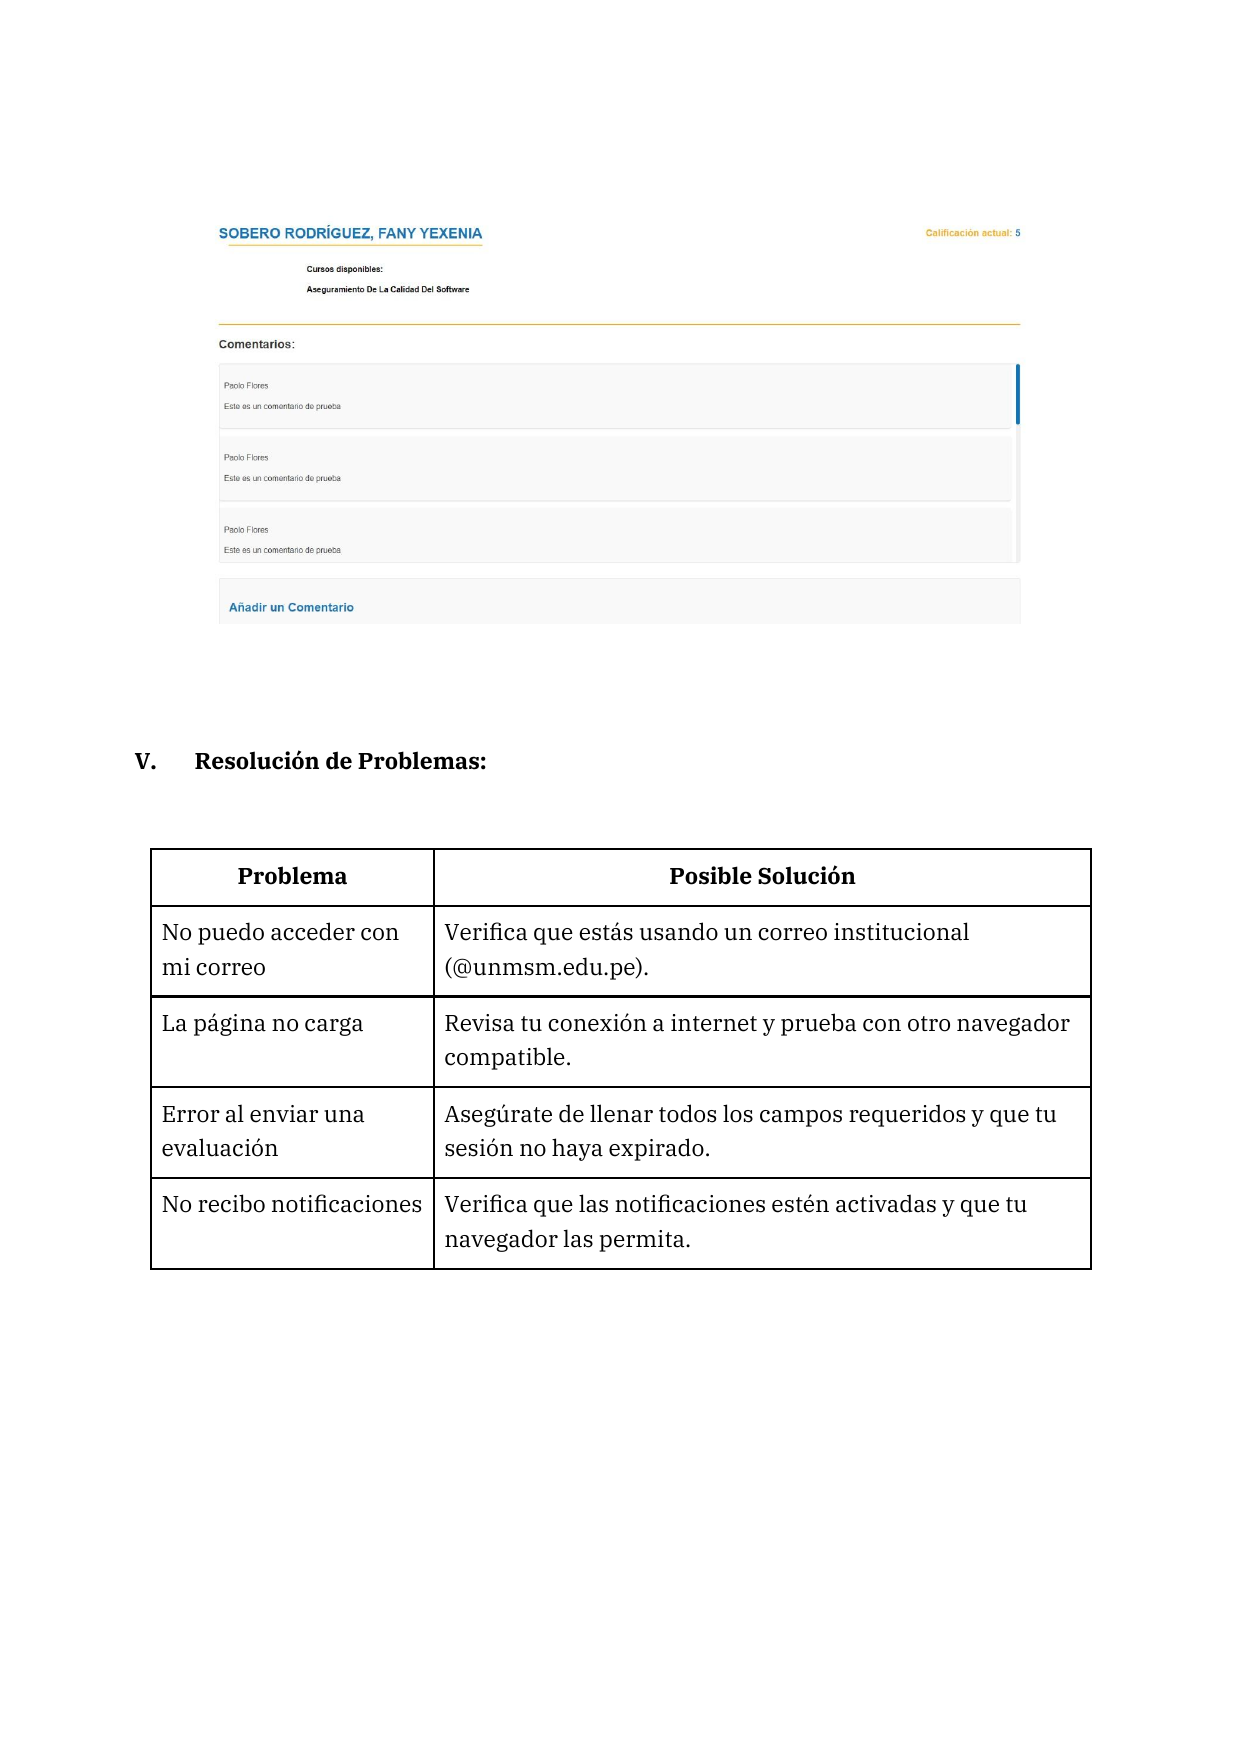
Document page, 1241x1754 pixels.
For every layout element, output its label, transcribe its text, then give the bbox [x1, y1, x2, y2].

table_cell No puedo acceder con mi correo [152, 907, 433, 995]
table_cell Verifica que estás usando un correo institucional (@unmsm.edu.pe). [435, 907, 1090, 995]
table_cell Asegúrate de llenar todos los campos requeridos y que tu sesión no haya expirado. [435, 1088, 1090, 1177]
table_cell Revisa tu conexión a internet y prueba con otro navegador compatible. [435, 998, 1090, 1086]
picture [149, 178, 1091, 624]
subtitle Resolución de Problemas: [157, 746, 1090, 775]
table_cell Error al enviar una evaluación [152, 1088, 433, 1177]
table_header Posible Solución [435, 850, 1090, 905]
table_cell No recibo notificaciones [152, 1179, 433, 1268]
table_header Problema [152, 850, 433, 905]
table_cell Verifica que las notificaciones estén activadas y que tu navegador las permita. [435, 1179, 1090, 1268]
table_cell La página no carga [152, 998, 433, 1086]
